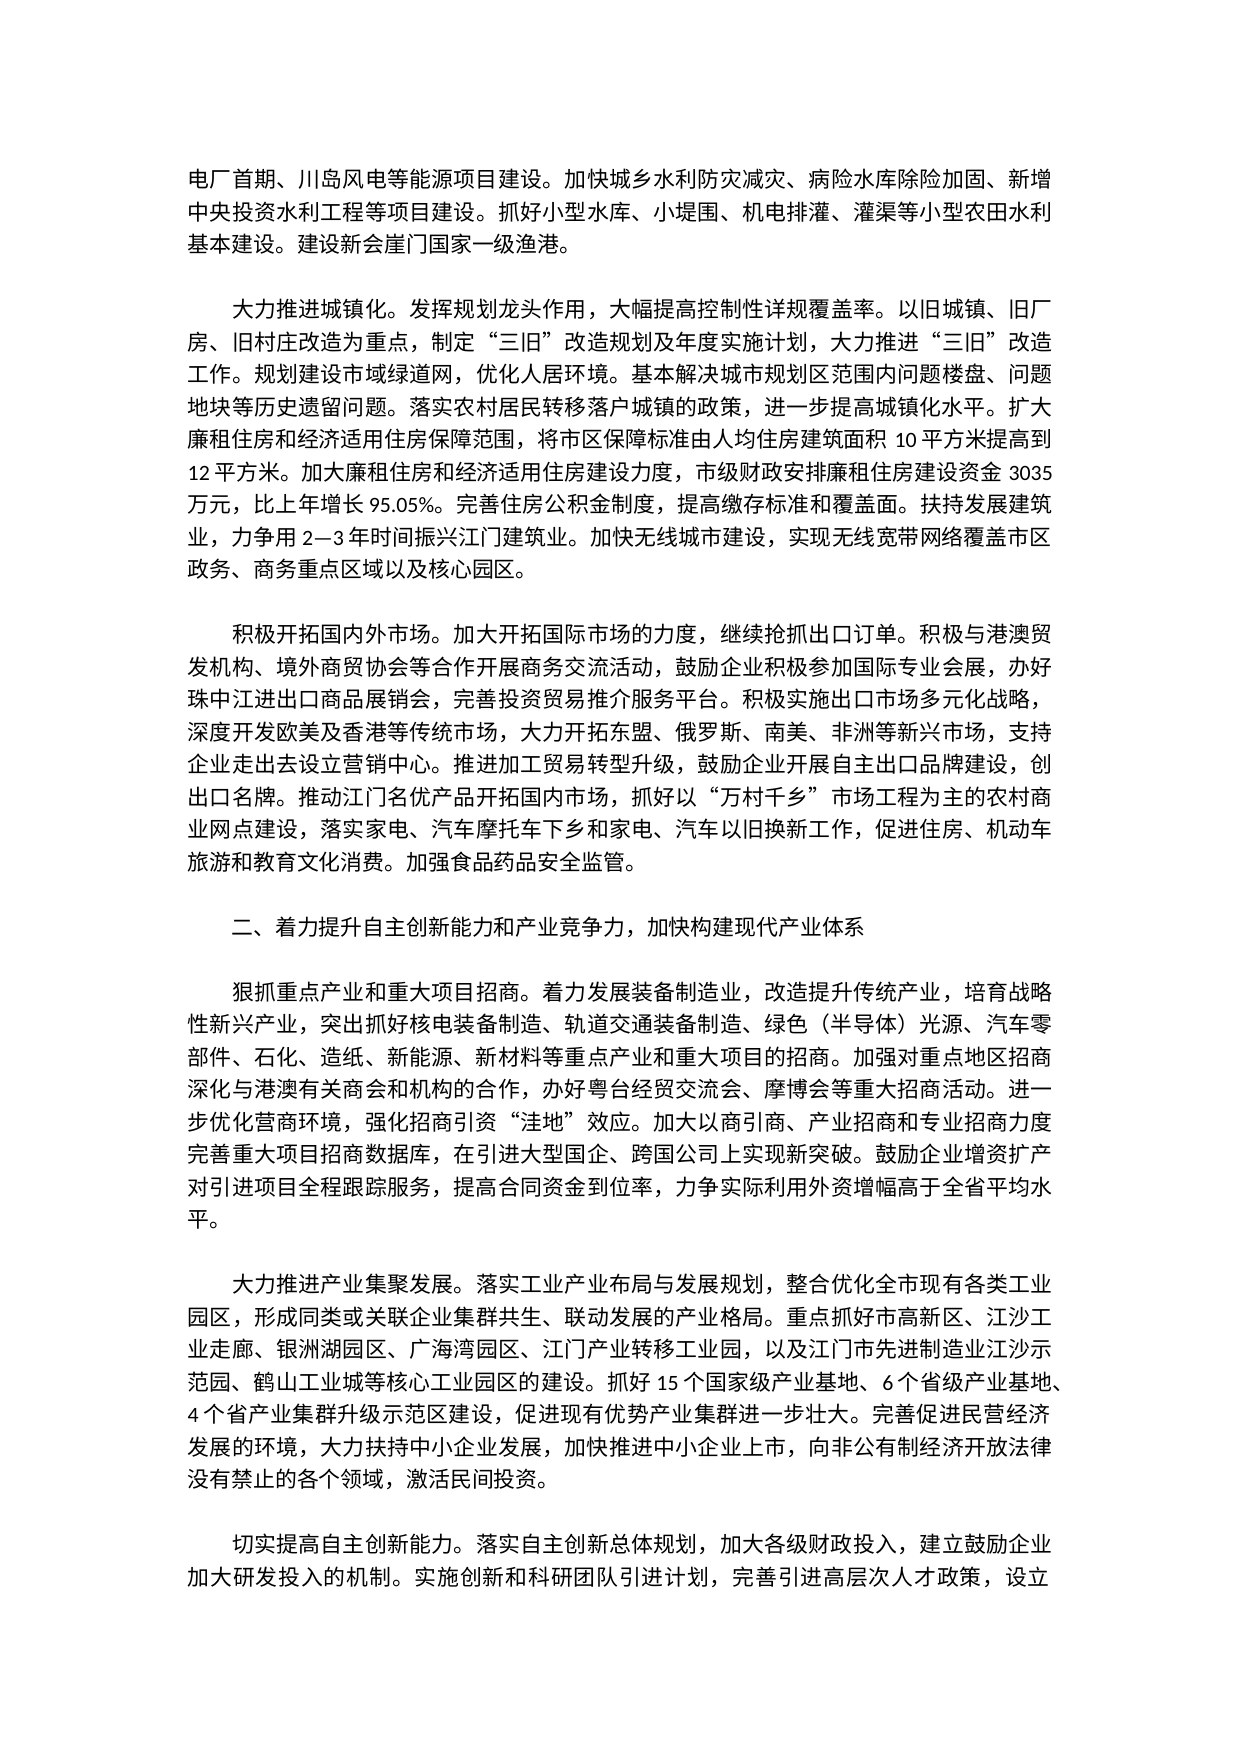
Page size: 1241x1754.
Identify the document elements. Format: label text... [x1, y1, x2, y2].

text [187, 162, 1053, 259]
text 大力推进产业集聚发展。落实工业产业布局与发展规划，整合优化全市现有各类工业园区，形成同类或关联企业集群共生、联动发展的产业格局。重点抓好市高新区、江沙工业走廊、银洲湖园区、广海湾园区、江门产业转移工业园，以及江门市先进制造业江沙示范园、鹤山工业城等核心工业园区的建设。抓好15个国家级产业基地、6个省级产业基地、4个省产业集群升级示范区建设，促进现有优势产业集群进一步壮大。完善促进民营经济发展的环境，大力扶持中小企业发展，加快推进中小企业上市，向非公有制经济开放法律没有禁止的各个领域，激活民间投资。 [187, 1267, 1053, 1494]
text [187, 1527, 1053, 1592]
text 大力推进城镇化。发挥规划龙头作用，大幅提高控制性详规覆盖率。以旧城镇、旧厂房、旧村庄改造为重点，制定“三旧”改造规划及年度实施计划，大力推进“三旧”改造工作。规划建设市域绿道网，优化人居环境。基本解决城市规划区范围内问题楼盘、问题地块等历史遗留问题。落实农村居民转移落户城镇的政策，进一步提高城镇化水平。扩大廉租住房和经济适用住房保障范围，将市区保障标准由人均住房建筑面积10平方米提高到12平方米。加大廉租住房和经济适用住房建设力度，市级财政安排廉租住房建设资金3035万元，比上年增长95.05%。完善住房公积金制度，提高缴存标准和覆盖面。扶持发展建筑业，力争用2—3年时间振兴江门建筑业。加快无线城市建设，实现无线宽带网络覆盖市区政务、商务重点区域以及核心园区。 [187, 292, 1053, 584]
text 狠抓重点产业和重大项目招商。着力发展装备制造业，改造提升传统产业，培育战略性新兴产业，突出抓好核电装备制造、轨道交通装备制造、绿色（半导体）光源、汽车零部件、石化、造纸、新能源、新材料等重点产业和重大项目的招商。加强对重点地区招商，深化与港澳有关商会和机构的合作，办好粤台经贸交流会、摩博会等重大招商活动。进一步优化营商环境，强化招商引资“洼地”效应。加大以商引商、产业招商和专业招商力度，完善重大项目招商数据库，在引进大型国企、跨国公司上实现新突破。鼓励企业增资扩产；对引进项目全程跟踪服务，提高合同资金到位率，力争实际利用外资增幅高于全省平均水平。 [187, 974, 1053, 1234]
text 积极开拓国内外市场。加大开拓国际市场的力度，继续抢抓出口订单。积极与港澳贸发机构、境外商贸协会等合作开展商务交流活动，鼓励企业积极参加国际专业会展，办好珠中江进出口商品展销会，完善投资贸易推介服务平台。积极实施出口市场多元化战略，深度开发欧美及香港等传统市场，大力开拓东盟、俄罗斯、南美、非洲等新兴市场，支持企业走出去设立营销中心。推进加工贸易转型升级，鼓励企业开展自主出口品牌建设，创出口名牌。推动江门名优产品开拓国内市场，抓好以“万村千乡”市场工程为主的农村商业网点建设，落实家电、汽车摩托车下乡和家电、汽车以旧换新工作，促进住房、机动车、旅游和教育文化消费。加强食品药品安全监管。 [187, 617, 1053, 877]
text 二、着力提升自主创新能力和产业竞争力，加快构建现代产业体系 [187, 909, 1053, 942]
